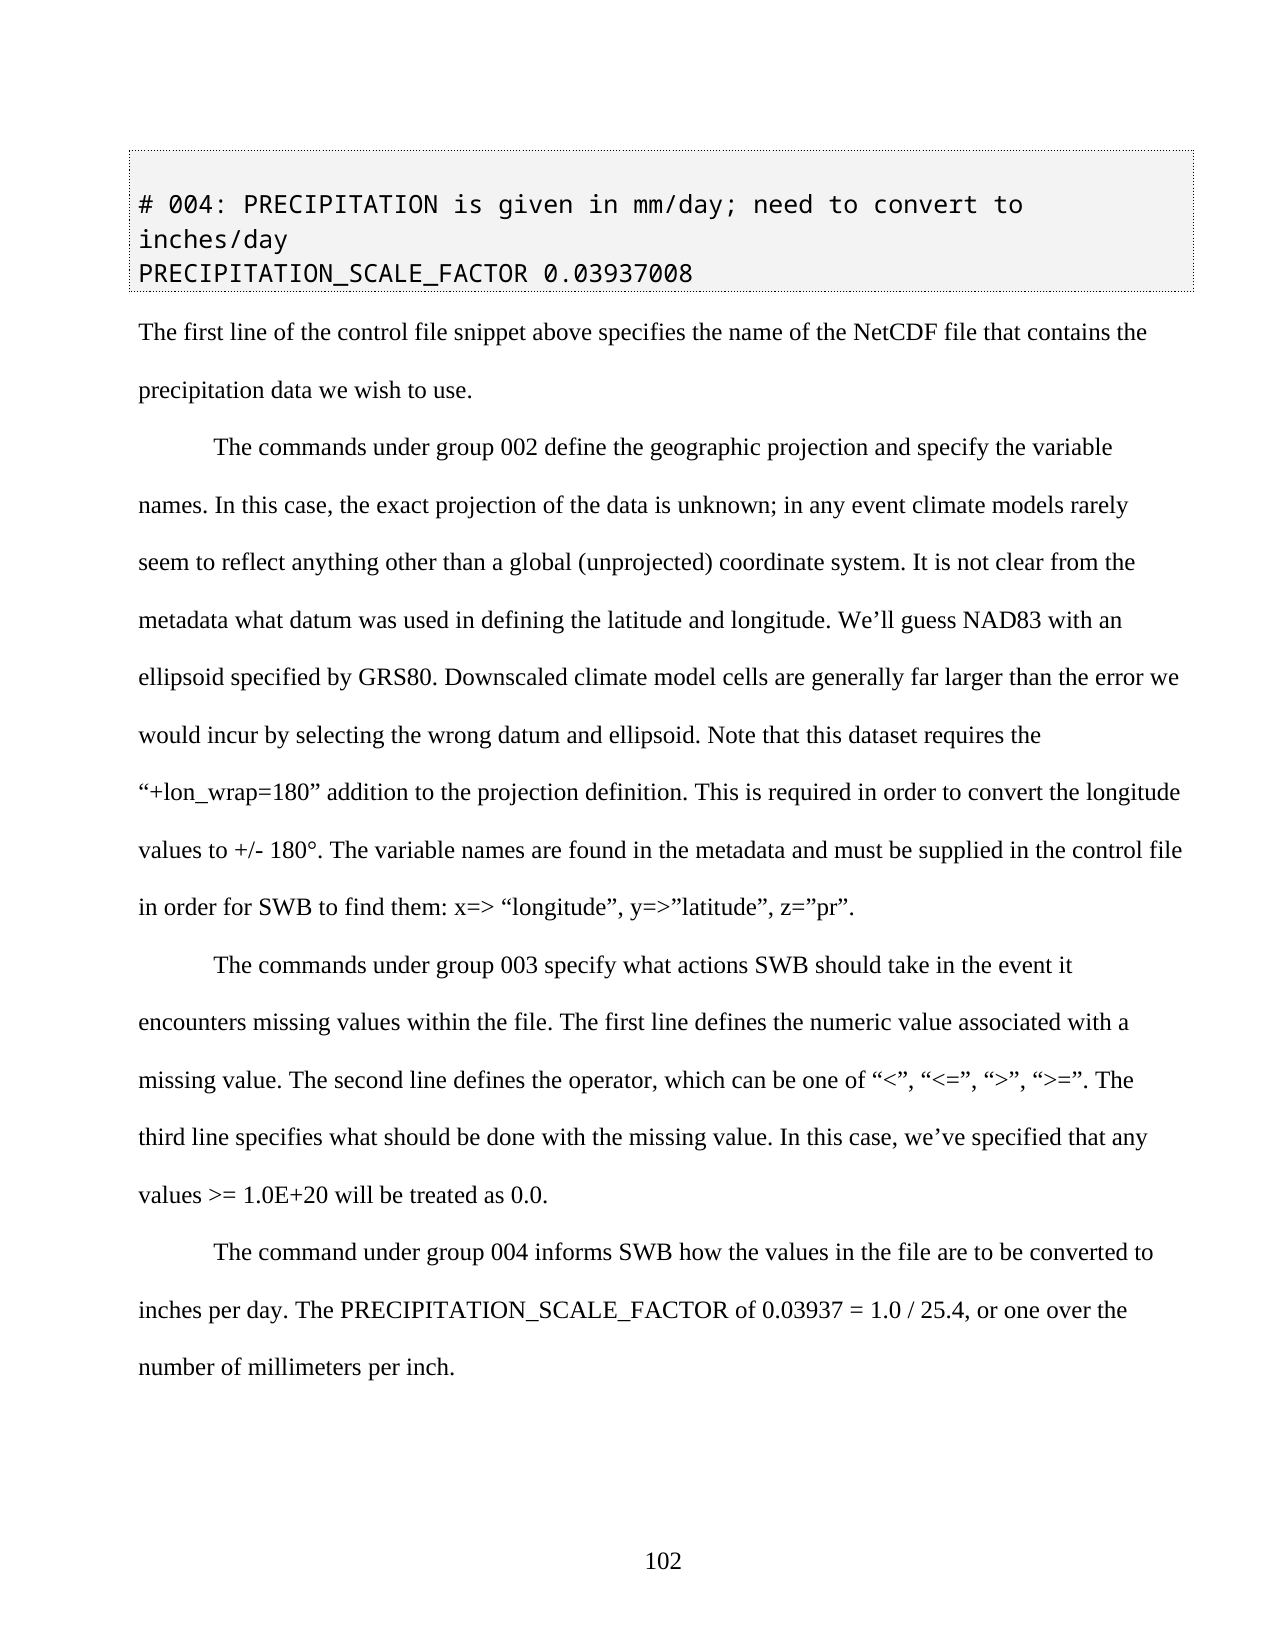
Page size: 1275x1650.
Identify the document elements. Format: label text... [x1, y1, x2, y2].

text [129, 150, 1194, 292]
text The command under group 004 informs SWB how the values in the file are to be converted to inches per day. The PRECIPITATION_SCALE_FACTOR of 0.03937 = 1.0 / 25.4, or one over the number of millimeters per inch. [138, 1237, 1185, 1381]
text The commands under group 003 specify what actions SWB should take in the event it encounters missing values within the file. The first line defines the numeric value associated with a missing value. The second line defines the operator, which can be one of “<”, “<=”, “>”, “>=”. The third line specifies what should be done with the missing value. In this case, we’ve specified that any values >= 1.0E+20 will be treated as 0.0. [138, 950, 1185, 1209]
text The commands under group 002 define the geographic projection and specify the variable names. In this case, the exact projection of the data is unknown; in any event climate models rarely seem to reflect anything other than a global (unprojected) coordinate system. It is not clear from the metadata what datum was used in defining the latitude and longitude. We’ll guess NAD83 with an ellipsoid specified by GRS80. Downscaled climate model cells are generally far larger than the error we would incur by selecting the wrong datum and ellipsoid. Note that this dataset requires the “+lon_wrap=180” addition to the projection definition. This is required in order to convert the longitude values to +/- 180°. The variable names are found in the metadata and must be supplied in the control file in order for SWB to find them: x=> “longitude”, y=>”latitude”, z=”pr”. [138, 432, 1185, 921]
